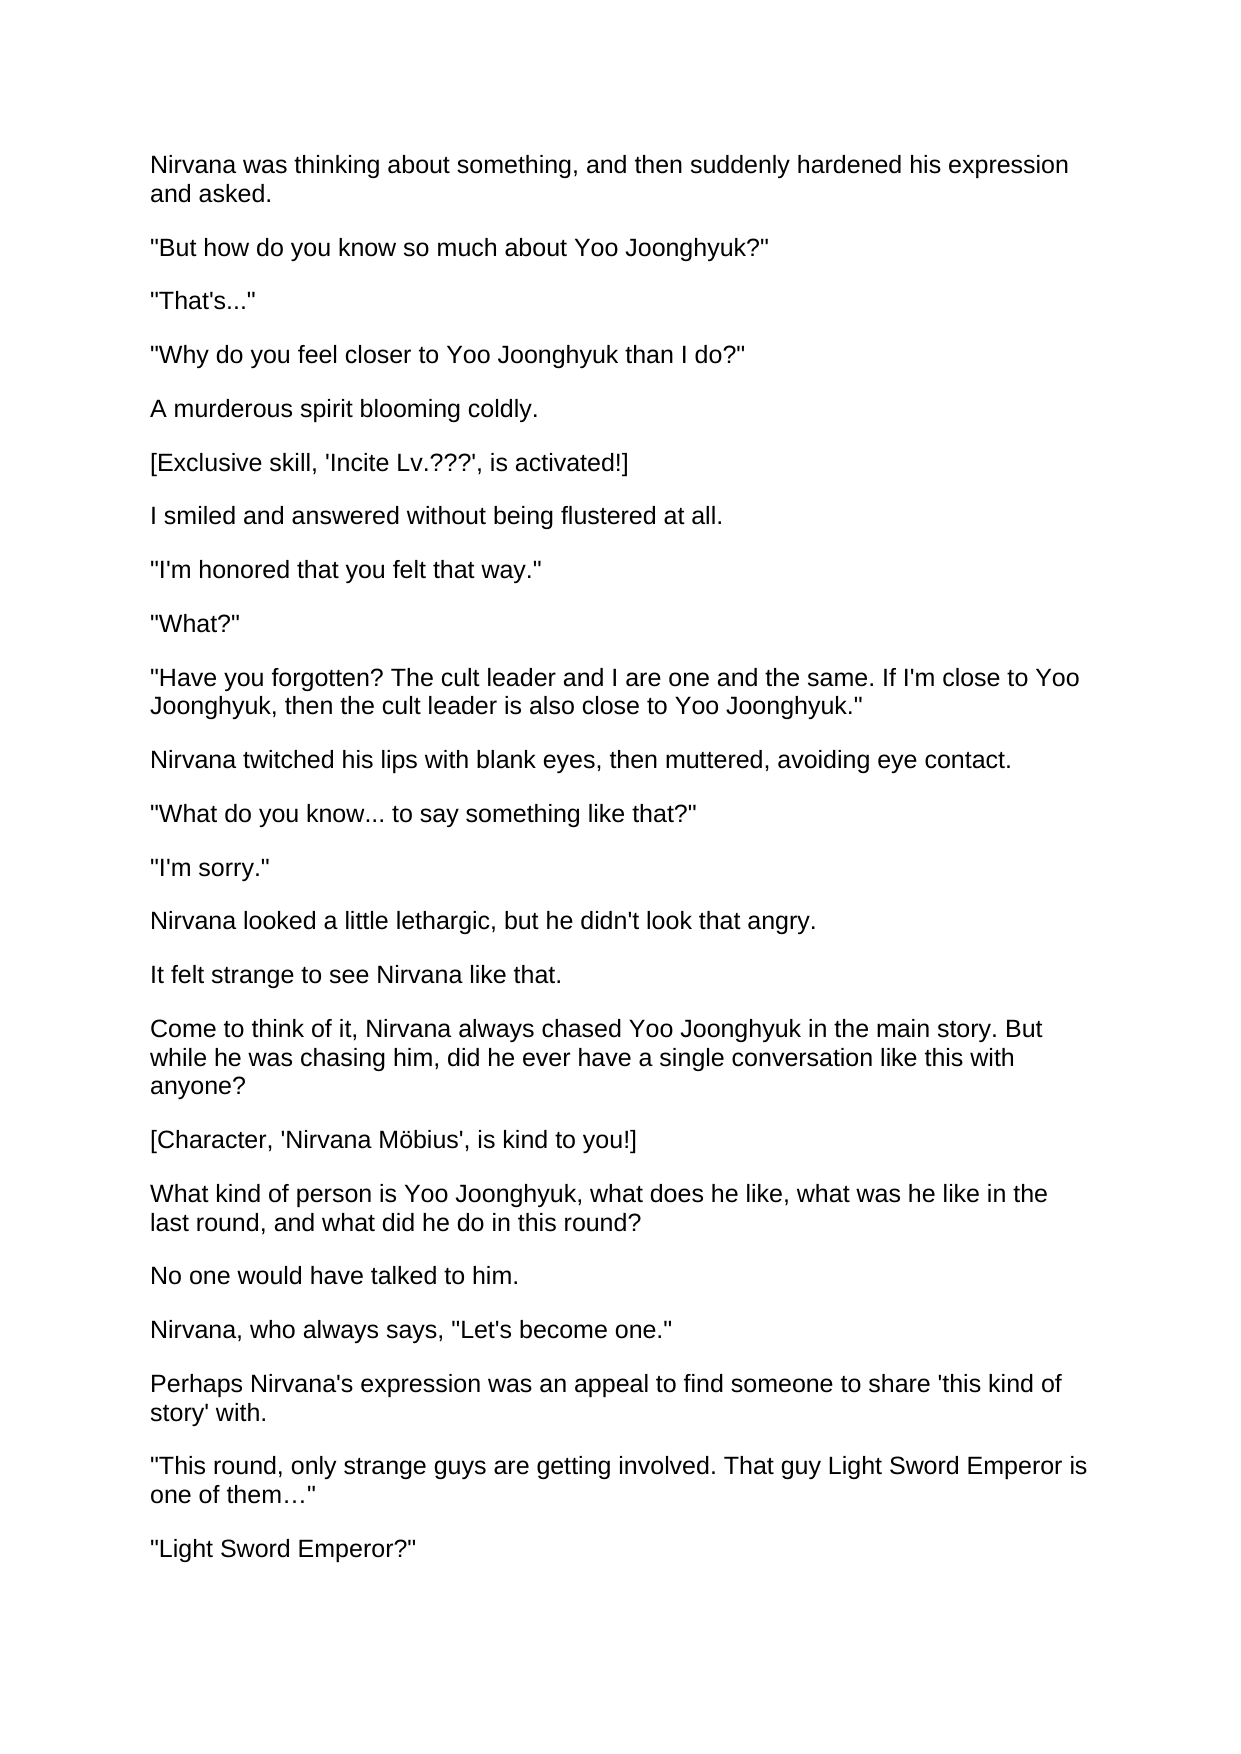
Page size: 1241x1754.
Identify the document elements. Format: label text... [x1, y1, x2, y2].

text [Exclusive skill, 'Incite Lv.???', is activated!] [150, 447, 1090, 476]
text Perhaps Nirvana's expression was an appeal to find someone to share 'this kind of story' with. [150, 1369, 1090, 1426]
text "Light Sword Emperor?" [150, 1534, 1090, 1562]
text [Character, 'Nirvana Möbius', is kind to you!] [150, 1125, 1090, 1154]
text Come to think of it, Nirvana always chased Yoo Joonghyuk in the main story. But while he was chasing him, did he ever have a single conversation like this with anyone? [150, 1014, 1090, 1100]
text Nirvana twitched his lips with blank eyes, then muttered, avoiding eye contact. [150, 745, 1090, 774]
text Nirvana, who always says, "Let's become one." [150, 1315, 1090, 1344]
text "What?" [150, 609, 1090, 637]
text "This round, only strange guys are getting involved. That guy Light Sword Emperor is one of them…" [150, 1451, 1090, 1509]
text "That's..." [150, 286, 1090, 315]
text "Why do you feel closer to Yoo Joonghyuk than I do?" [150, 340, 1090, 369]
text "I'm sorry." [150, 852, 1090, 881]
text No one would have talked to him. [150, 1261, 1090, 1290]
text Nirvana was thinking about something, and then suddenly hardened his expression and asked. [150, 150, 1090, 207]
text "Have you forgotten? The cult leader and I are one and the same. If I'm close to Yoo Joonghyuk, then the cult leader is also close to Yoo Joonghyuk." [150, 662, 1090, 720]
text Nirvana looked a little lethargic, but he didn't look that angry. [150, 906, 1090, 935]
text "I'm honored that you felt that way." [150, 555, 1090, 584]
text A murderous spirit blooming coldly. [150, 394, 1090, 422]
text What kind of person is Yoo Joonghyuk, what does he like, what was he like in the last round, and what did he do in this round? [150, 1179, 1090, 1236]
text "But how do you know so much about Yoo Joonghyuk?" [150, 232, 1090, 261]
text It felt strange to see Nirvana like that. [150, 960, 1090, 989]
text I smiled and answered without being flustered at all. [150, 501, 1090, 530]
text "What do you know... to say something like that?" [150, 799, 1090, 827]
